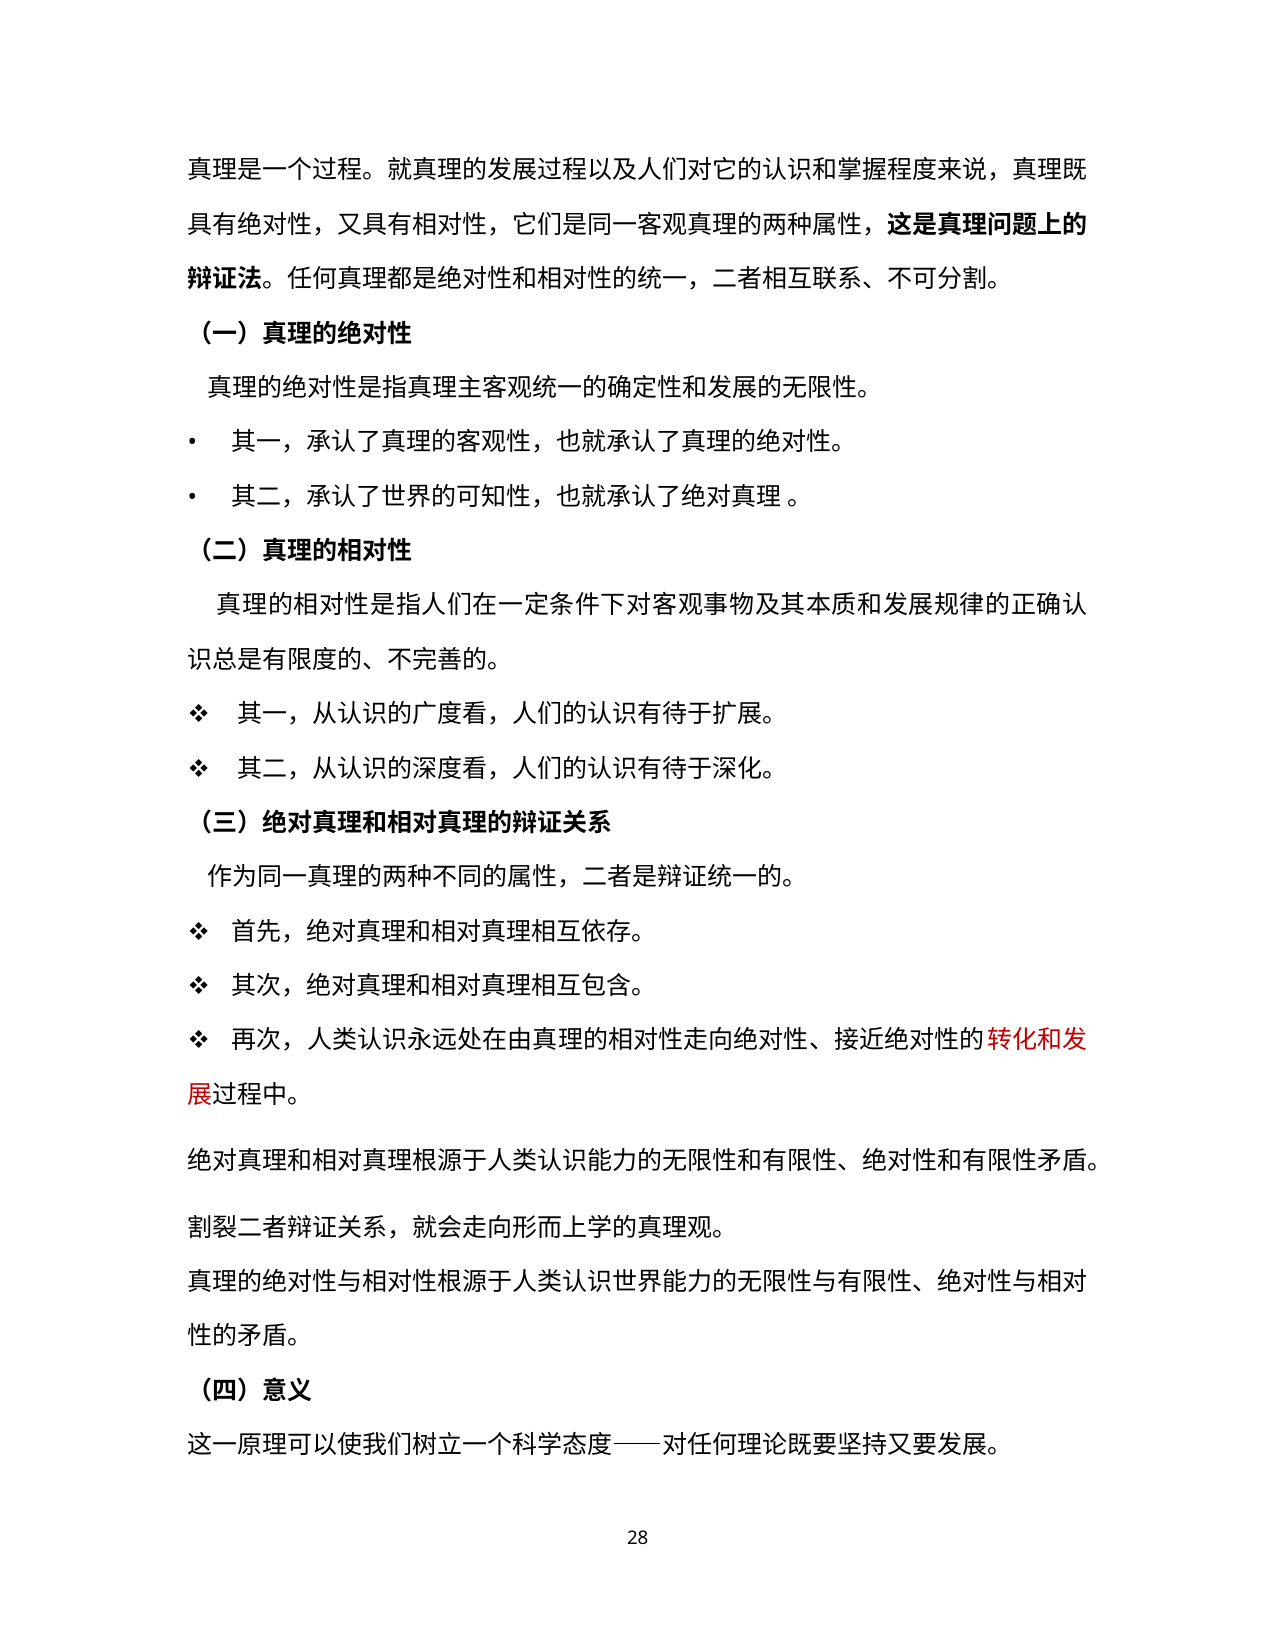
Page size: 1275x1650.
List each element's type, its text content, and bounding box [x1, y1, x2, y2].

text 作为同一真理的两种不同的属性，二者是辩证统一的。 [187, 857, 1087, 893]
list 其一，承认了真理的客观性，也就承认了真理的绝对性。 [187, 422, 1087, 458]
list 再次，人类认识永远处在由真理的相对性走向绝对性、接近绝对性的转化和发展过程中。 [187, 1020, 1087, 1111]
text 绝对真理和相对真理根源于人类认识能力的无限性和有限性、绝对性和有限性矛盾。 [187, 1141, 1087, 1177]
text 真理的相对性是指人们在一定条件下对客观事物及其本质和发展规律的正确认识总是有限度的、不完善的。 [187, 585, 1087, 676]
text 割裂二者辩证关系，就会走向形而上学的真理观。 [187, 1207, 1087, 1243]
text （三）绝对真理和相对真理的辩证关系 [187, 802, 1087, 839]
text 真理是一个过程。就真理的发展过程以及人们对它的认识和掌握程度来说，真理既具有绝对性，又具有相对性，它们是同一客观真理的两种属性，这是真理问题上的辩证法。任何真理都是绝对性和相对性的统一，二者相互联系、不可分割。 [187, 150, 1087, 295]
text （二）真理的相对性 [187, 531, 1087, 567]
text 真理的绝对性是指真理主客观统一的确定性和发展的无限性。 [187, 367, 1087, 404]
text 真理的绝对性与相对性根源于人类认识世界能力的无限性与有限性、绝对性与相对性的矛盾。 [187, 1261, 1087, 1352]
list 其次，绝对真理和相对真理相互包含。 [187, 966, 1087, 1002]
list 其二，从认识的深度看，人们的认识有待于深化。 [187, 748, 1087, 784]
text （一）真理的绝对性 [187, 313, 1087, 349]
list 其一，从认识的广度看，人们的认识有待于扩展。 [187, 694, 1087, 730]
text 这一原理可以使我们树立一个科学态度——对任何理论既要坚持又要发展。 [187, 1424, 1087, 1461]
list 其二，承认了世界的可知性，也就承认了绝对真理 。 [187, 476, 1087, 512]
text （四）意义 [187, 1370, 1087, 1406]
list 首先，绝对真理和相对真理相互依存。 [187, 911, 1087, 947]
